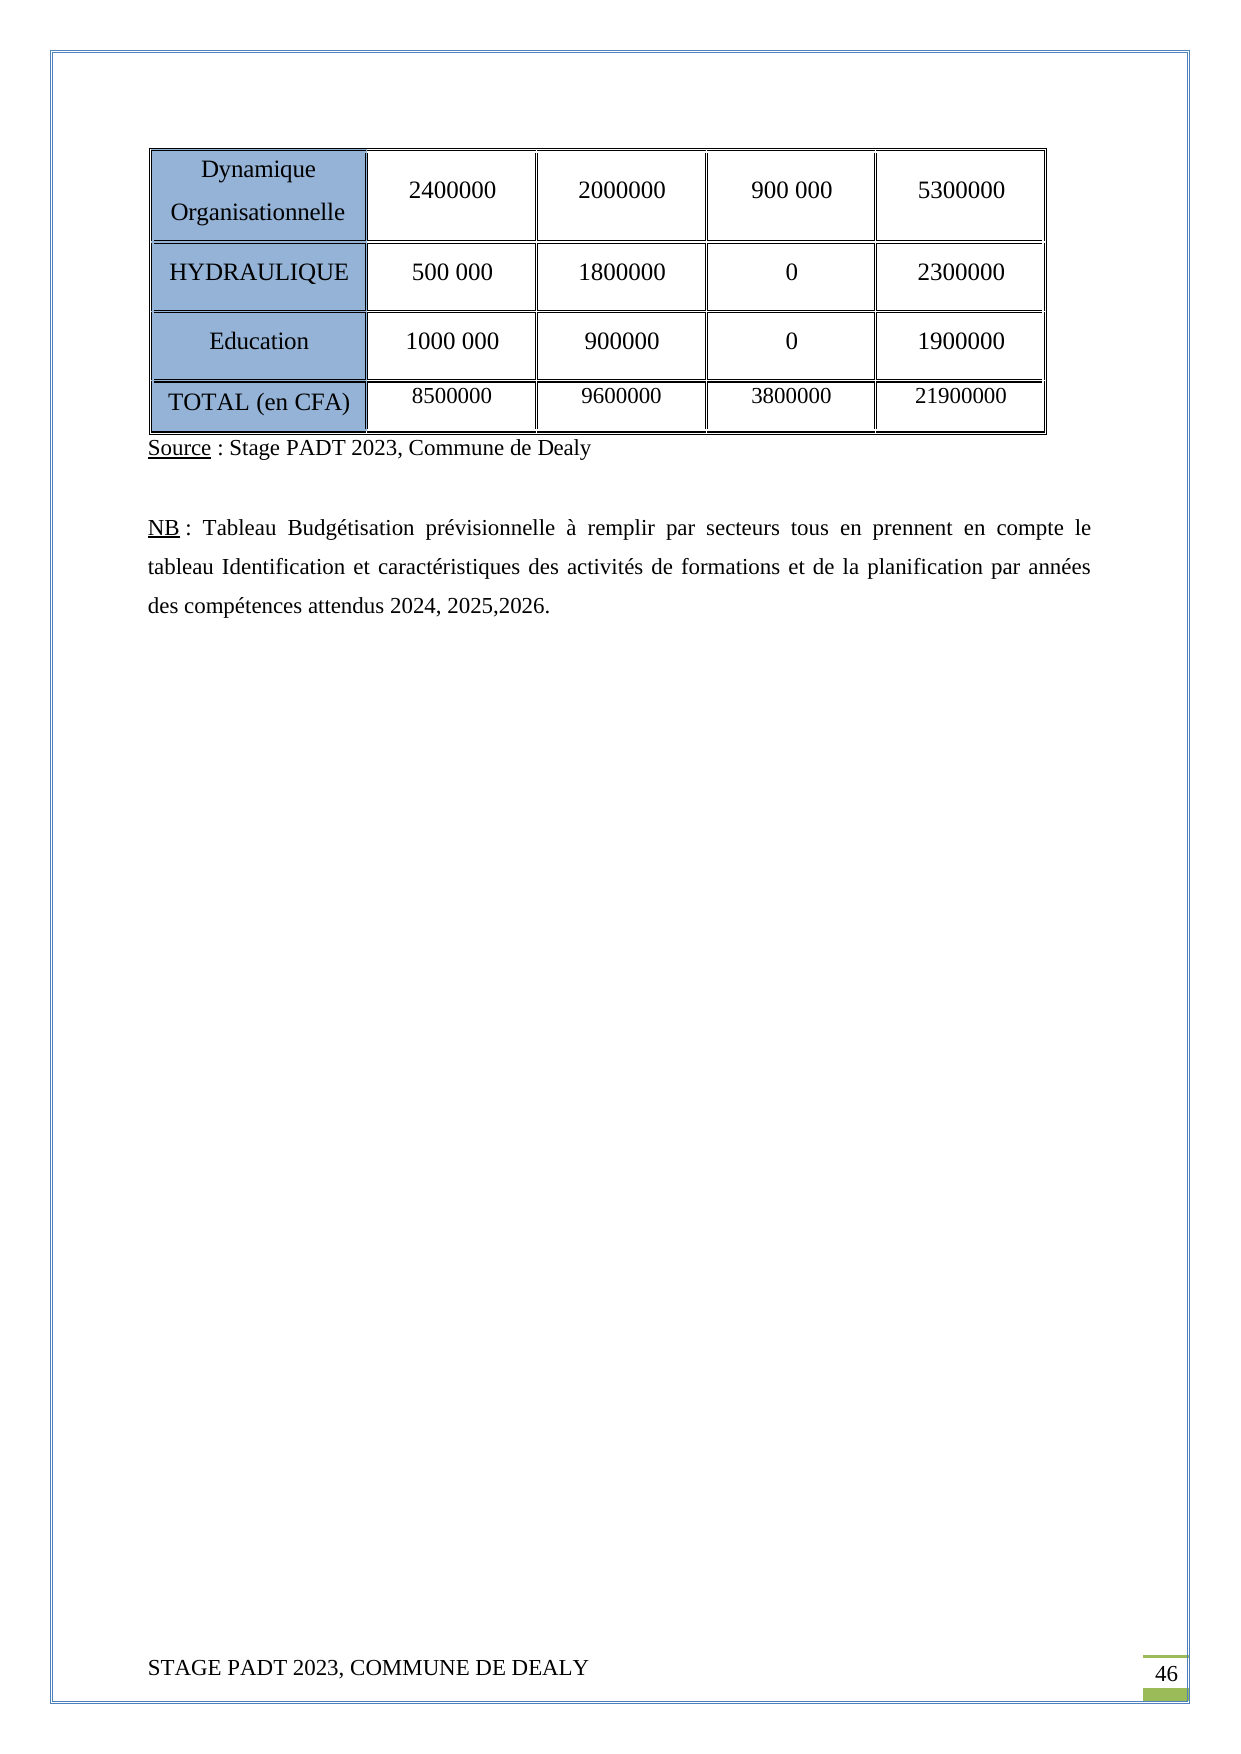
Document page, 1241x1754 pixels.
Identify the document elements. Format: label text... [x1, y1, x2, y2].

table_cell 2300000 [876, 240, 1046, 310]
table_cell 900 000 [706, 149, 876, 240]
table_cell 21900000 [876, 379, 1046, 431]
table_cell 2400000 [367, 149, 537, 240]
table_cell Dynamique Organisationnelle [152, 149, 367, 240]
table_cell 0 [708, 244, 874, 310]
table_cell HYDRAULIQUE [151, 240, 367, 310]
table_cell 9600000 [537, 383, 706, 431]
table_cell 1000 000 [368, 313, 535, 379]
table_cell 0 [708, 313, 874, 379]
table_cell 8500000 [367, 379, 537, 431]
table_cell 1900000 [876, 310, 1046, 379]
table_cell 1800000 [538, 244, 705, 310]
table_cell 2000000 [537, 151, 706, 240]
table_cell TOTAL (en CFA) [151, 379, 367, 431]
table_cell 5300000 [876, 151, 1044, 240]
table_cell 3800000 [706, 379, 876, 431]
table_cell Education [151, 310, 367, 379]
text NB : Tableau Budgétisation prévisionnelle à remplir par secteurs tous en prennent en compte le tableau Identification et caractéristiques des activités de formations et de la planification par années des compétences attendus 2024, 2025,2026. [148, 513, 1093, 619]
table_cell 500 000 [368, 244, 535, 310]
table_cell 900000 [538, 313, 705, 379]
text Source : Stage PADT 2023, Commune de Dealy [148, 434, 1093, 461]
